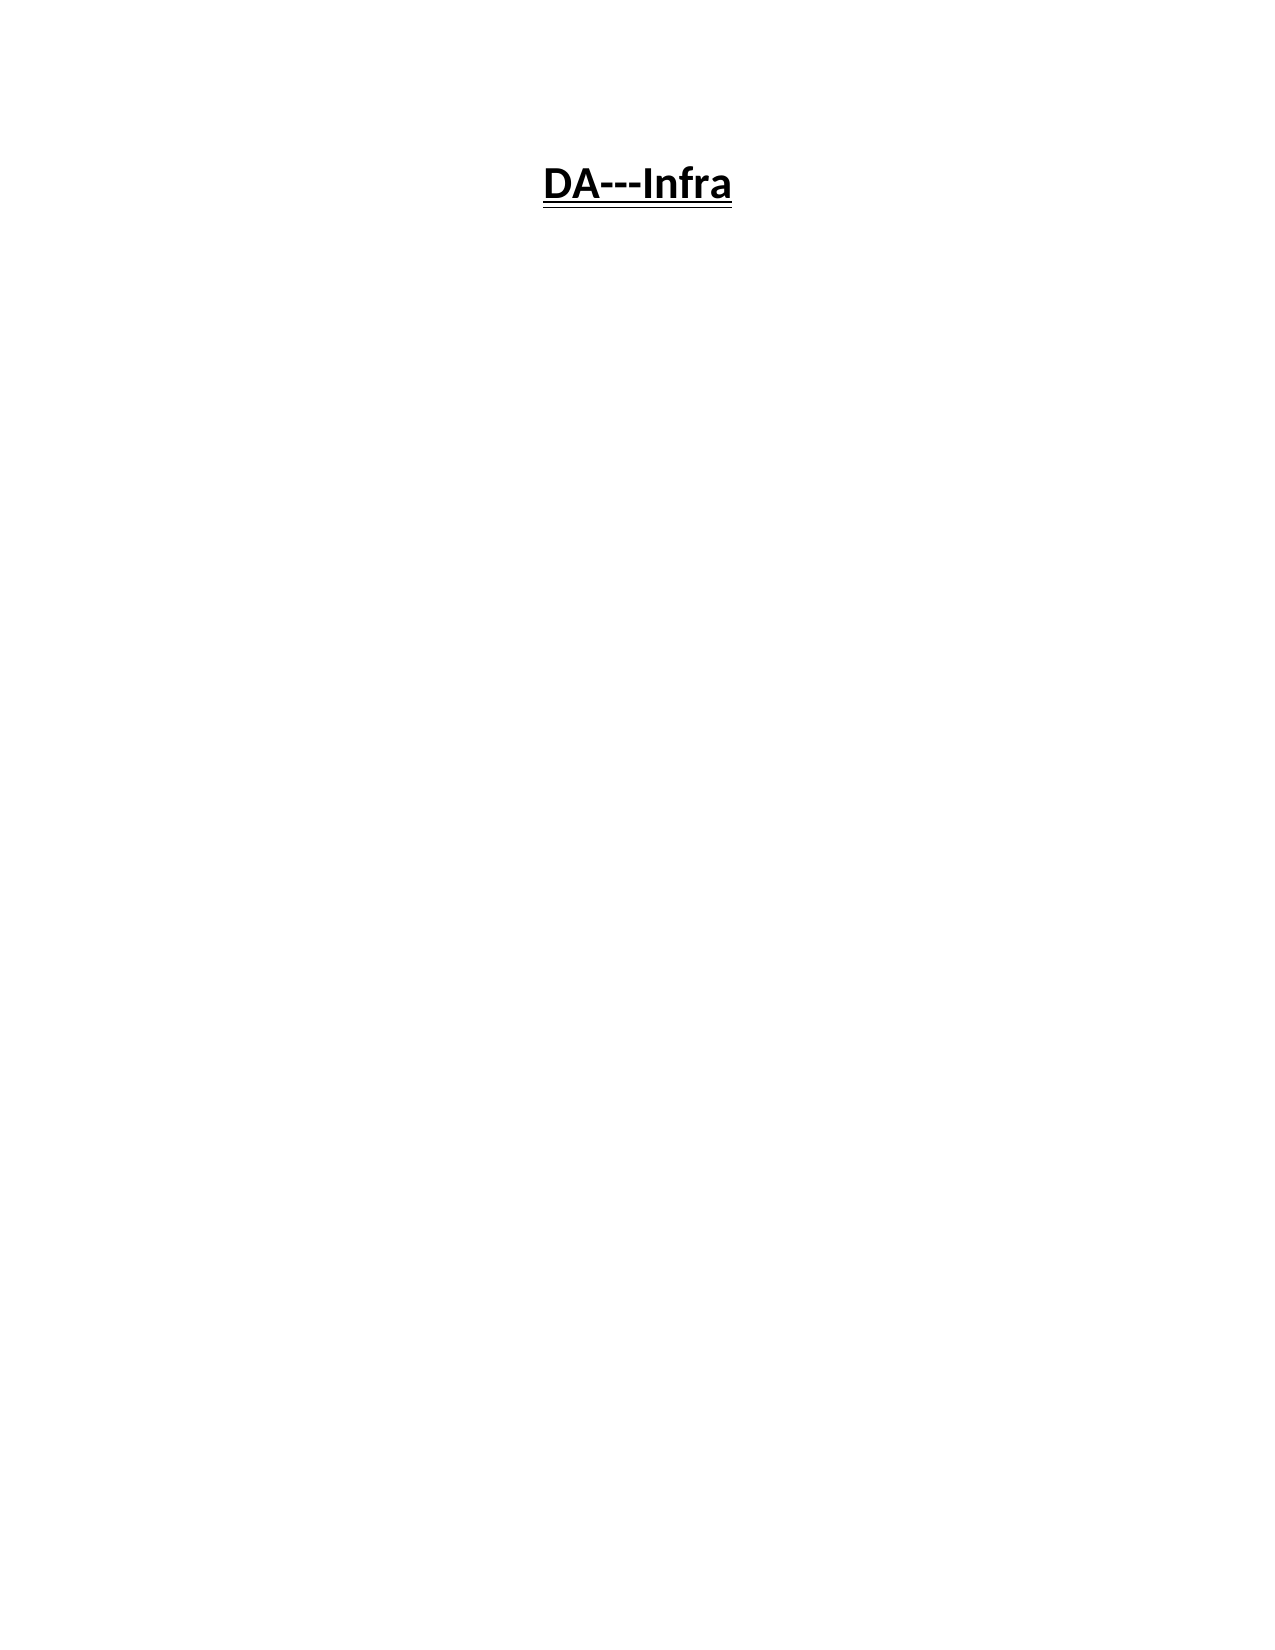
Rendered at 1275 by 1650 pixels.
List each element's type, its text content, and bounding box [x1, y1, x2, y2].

subtitle DA---Infra [150, 154, 1125, 210]
